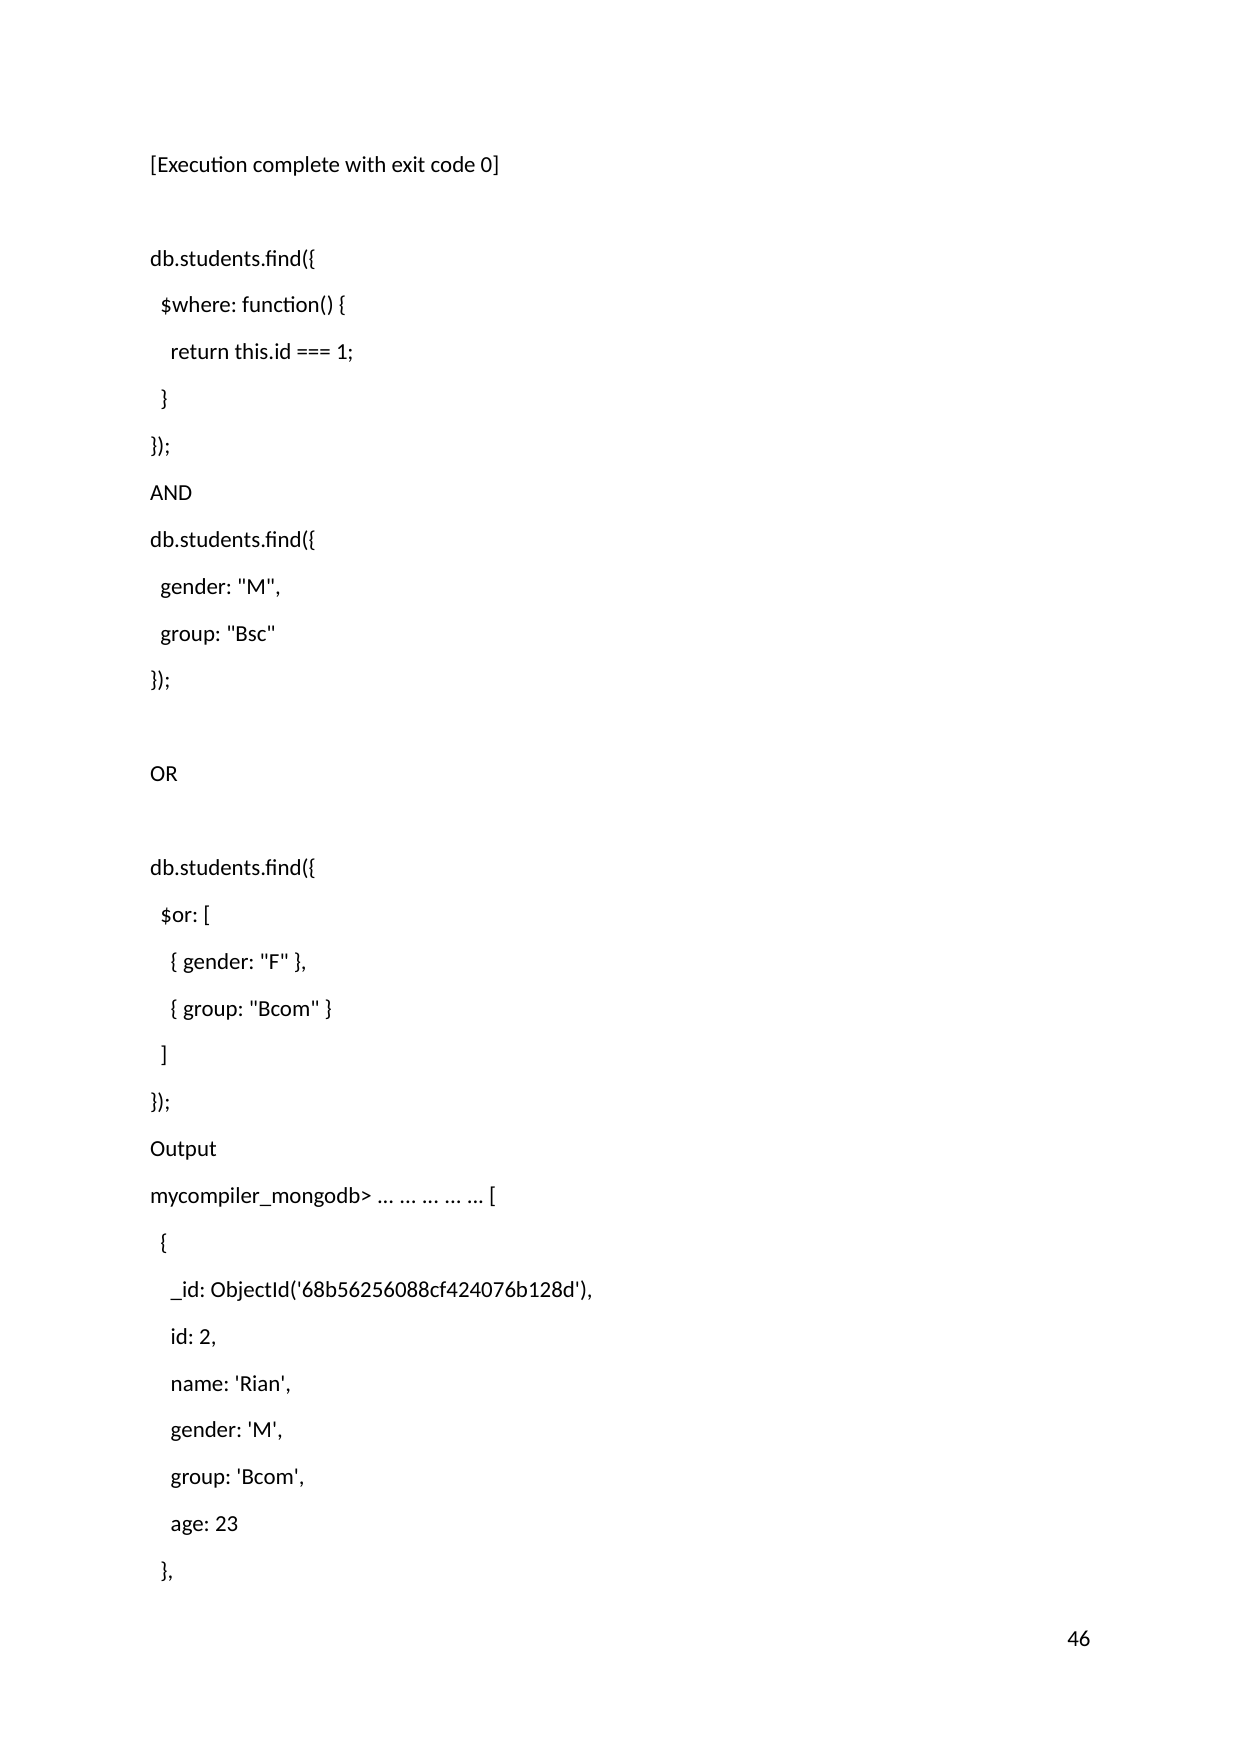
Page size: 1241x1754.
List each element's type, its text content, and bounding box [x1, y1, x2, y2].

text group: 'Bcom', [150, 1462, 1090, 1491]
text }); [150, 431, 1090, 459]
text name: 'Rian', [150, 1369, 1090, 1397]
text }); [150, 666, 1090, 694]
text db.students.find({ [150, 525, 1090, 553]
text return this.id === 1; [150, 337, 1090, 366]
text { [150, 1228, 1090, 1256]
text db.students.find({ [150, 853, 1090, 881]
text ] [150, 1041, 1090, 1069]
text { gender: "F" }, [150, 947, 1090, 975]
text OR [150, 759, 1090, 787]
text $where: function() { [150, 291, 1090, 319]
text id: 2, [150, 1322, 1090, 1350]
text age: 23 [150, 1509, 1090, 1537]
text }); [150, 1087, 1090, 1116]
text Output [150, 1134, 1090, 1162]
text gender: "M", [150, 572, 1090, 600]
text { group: "Bcom" } [150, 994, 1090, 1022]
text } [150, 384, 1090, 412]
text group: "Bsc" [150, 619, 1090, 647]
text AND [150, 478, 1090, 506]
text gender: 'M', [150, 1416, 1090, 1444]
text db.students.find({ [150, 244, 1090, 272]
text mycompiler_mongodb> ... ... ... ... ... [ [150, 1181, 1090, 1209]
text $or: [ [150, 900, 1090, 928]
text _id: ObjectId('68b56256088cf424076b128d'), [150, 1275, 1090, 1303]
text [Execution complete with exit code 0] [150, 150, 1090, 178]
text }, [150, 1556, 1090, 1584]
